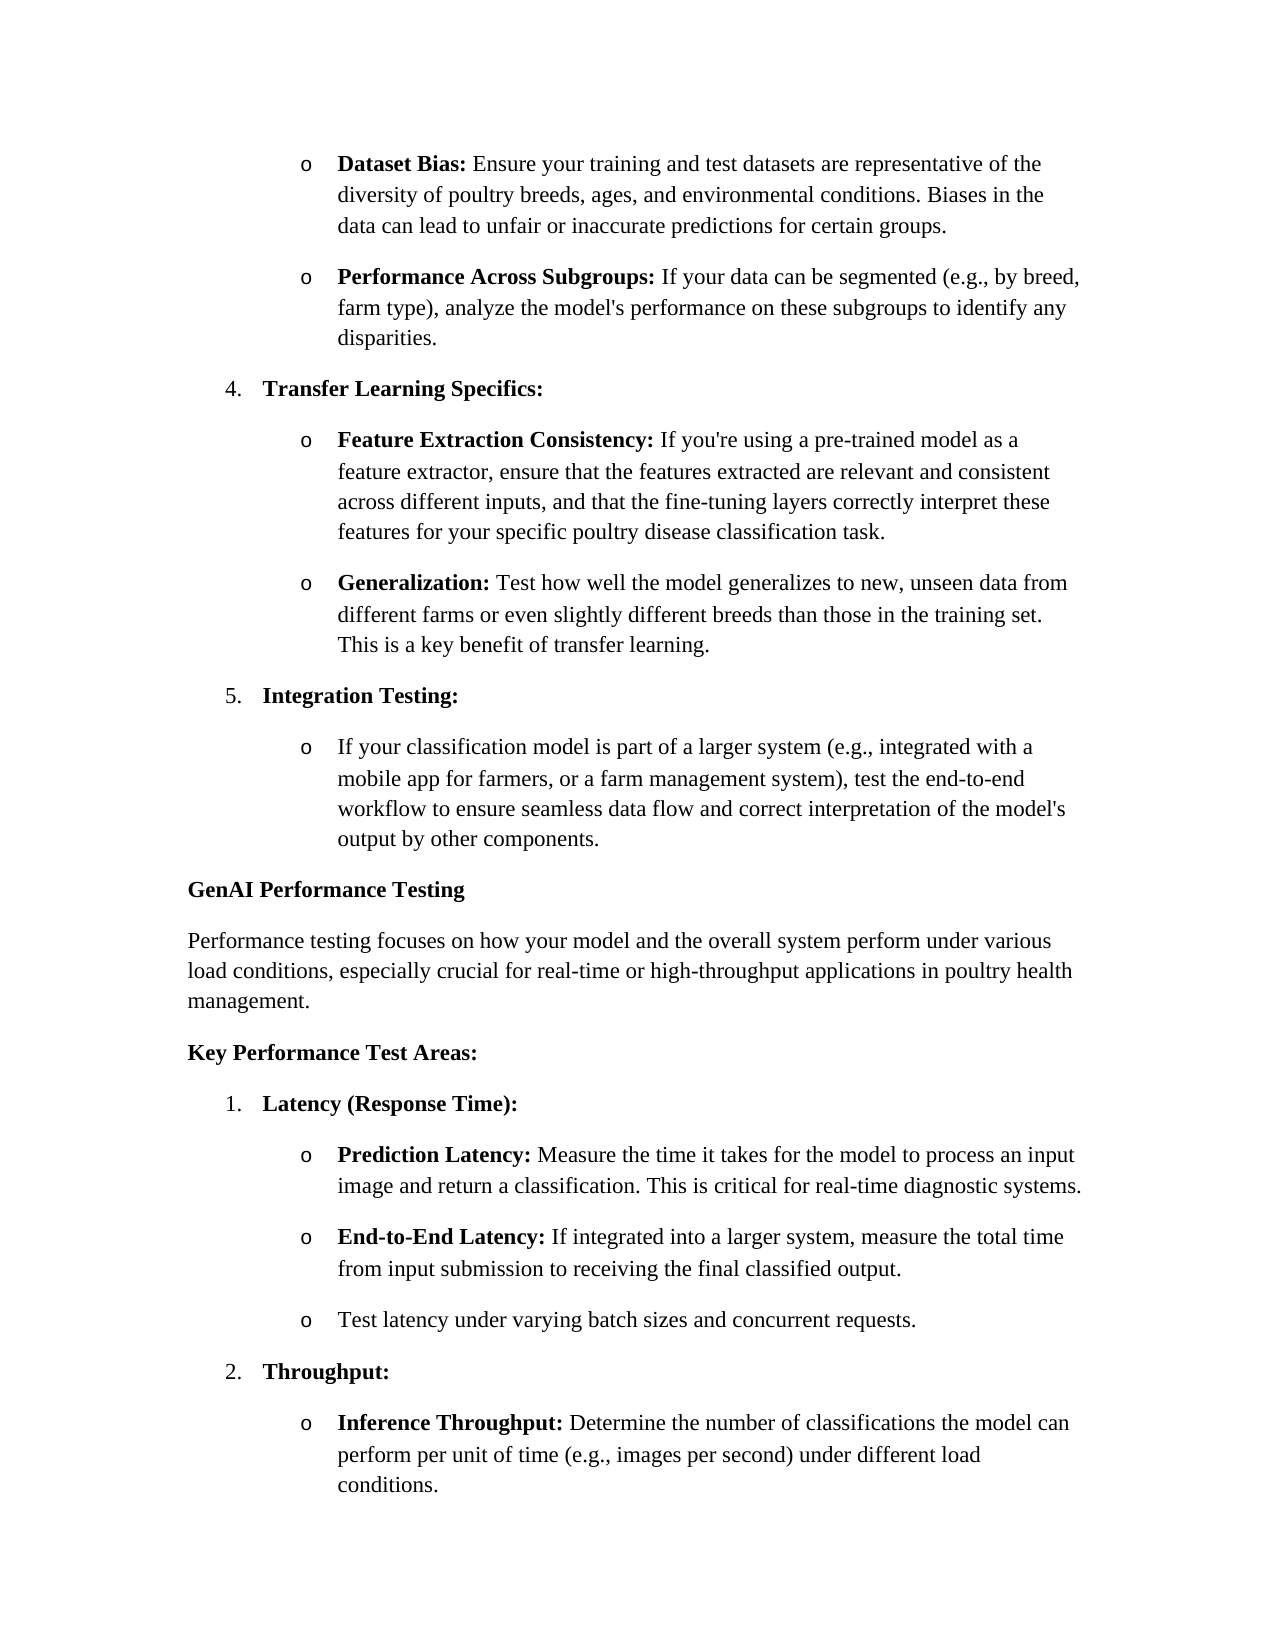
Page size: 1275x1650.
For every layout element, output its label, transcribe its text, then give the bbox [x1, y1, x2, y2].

list Transfer Learning Specifics: [225, 375, 1087, 402]
text Key Performance Test Areas: [187, 1038, 1087, 1065]
list Generalization: Test how well the model generalizes to new, unseen data from different farms or even slightly different breeds than those in the training set. This is a key benefit of transfer learning. [300, 569, 1087, 657]
list End-to-End Latency: If integrated into a larger system, measure the total time from input submission to receiving the final classified output. [300, 1223, 1087, 1281]
list Prediction Latency: Measure the time it takes for the model to process an input image and return a classification. This is critical for real-time diagnostic systems. [300, 1141, 1087, 1198]
list Feature Extraction Consistency: If you're using a pre-trained model as a feature extractor, ensure that the features extracted are relevant and consistent across different inputs, and that the fine-tuning layers correctly interpret these features for your specific poultry disease classification task. [300, 426, 1087, 545]
text GenAI Performance Testing [187, 876, 1087, 902]
text Performance testing focuses on how your model and the overall system perform under various load conditions, especially crucial for real-time or high-throughput applications in poultry health management. [187, 927, 1087, 1014]
list If your classification model is part of a larger system (e.g., integrated with a mobile app for farmers, or a farm management system), test the end-to-end workflow to ensure seamless data flow and correct interpretation of the model's output by other components. [300, 733, 1087, 851]
list Inference Throughput: Determine the number of classifications the model can perform per unit of time (e.g., images per second) under different load conditions. [300, 1409, 1087, 1497]
list Test latency under varying batch sizes and concurrent requests. [300, 1306, 1087, 1333]
list Integration Testing: [225, 682, 1087, 708]
list Throughput: [225, 1358, 1087, 1384]
list Dataset Bias: Ensure your training and test datasets are representative of the diversity of poultry breeds, ages, and environmental conditions. Biases in the data can lead to unfair or inaccurate predictions for certain groups. [300, 150, 1087, 238]
list Performance Across Subgroups: If your data can be segmented (e.g., by breed, farm type), analyze the model's performance on these subgroups to identify any disparities. [300, 263, 1087, 351]
list Latency (Response Time): [225, 1089, 1087, 1116]
